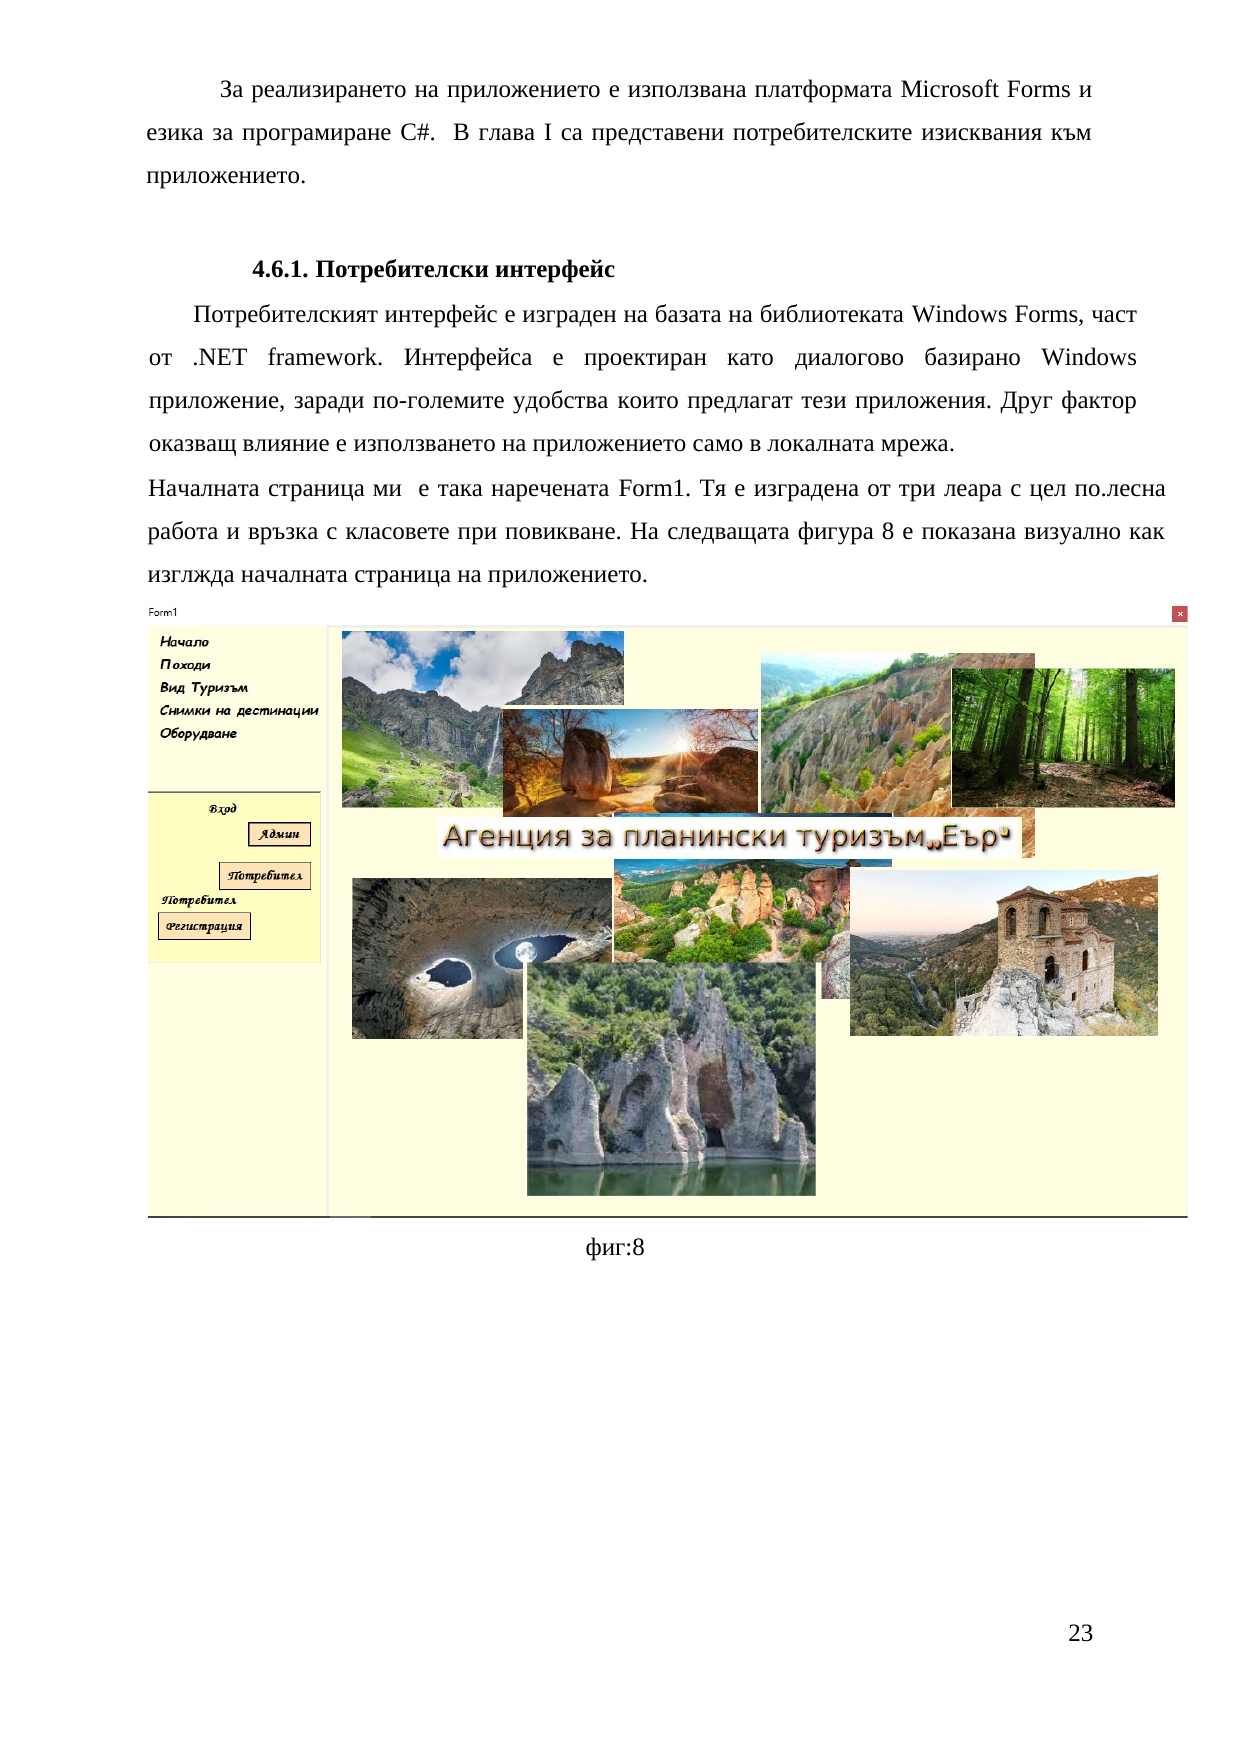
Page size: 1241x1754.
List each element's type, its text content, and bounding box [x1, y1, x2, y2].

text Началната страница ми е така наречената Form1. Тя е изградена от три леара с цел по.лесна работа и връзка с класовете при повикване. На следващата фигура 8 е показана визуално как изглжда началната страница на приложението. [147, 473, 1167, 588]
text За реализирането на приложението е използвана платформата Microsoft Forms и езика за програмиране C#. В глава I са представени потребителските изисквания към приложението. [146, 74, 1093, 189]
subtitle Потребителският интерфейс е изграден на базата на библиотеката Windows Forms, част от .NET framework. Интерфейса е проектиран като диалогово базирано Windows приложение, заради по-големите удобства които предлагат тези приложения. Друг фактор оказващ влияние е използването на приложението само в локалната мрежа. [148, 299, 1137, 457]
subtitle 4.6.1. Потребителски интерфейс [252, 254, 1167, 283]
text фиг:8 [147, 1232, 1167, 1261]
picture [147, 603, 1188, 1218]
